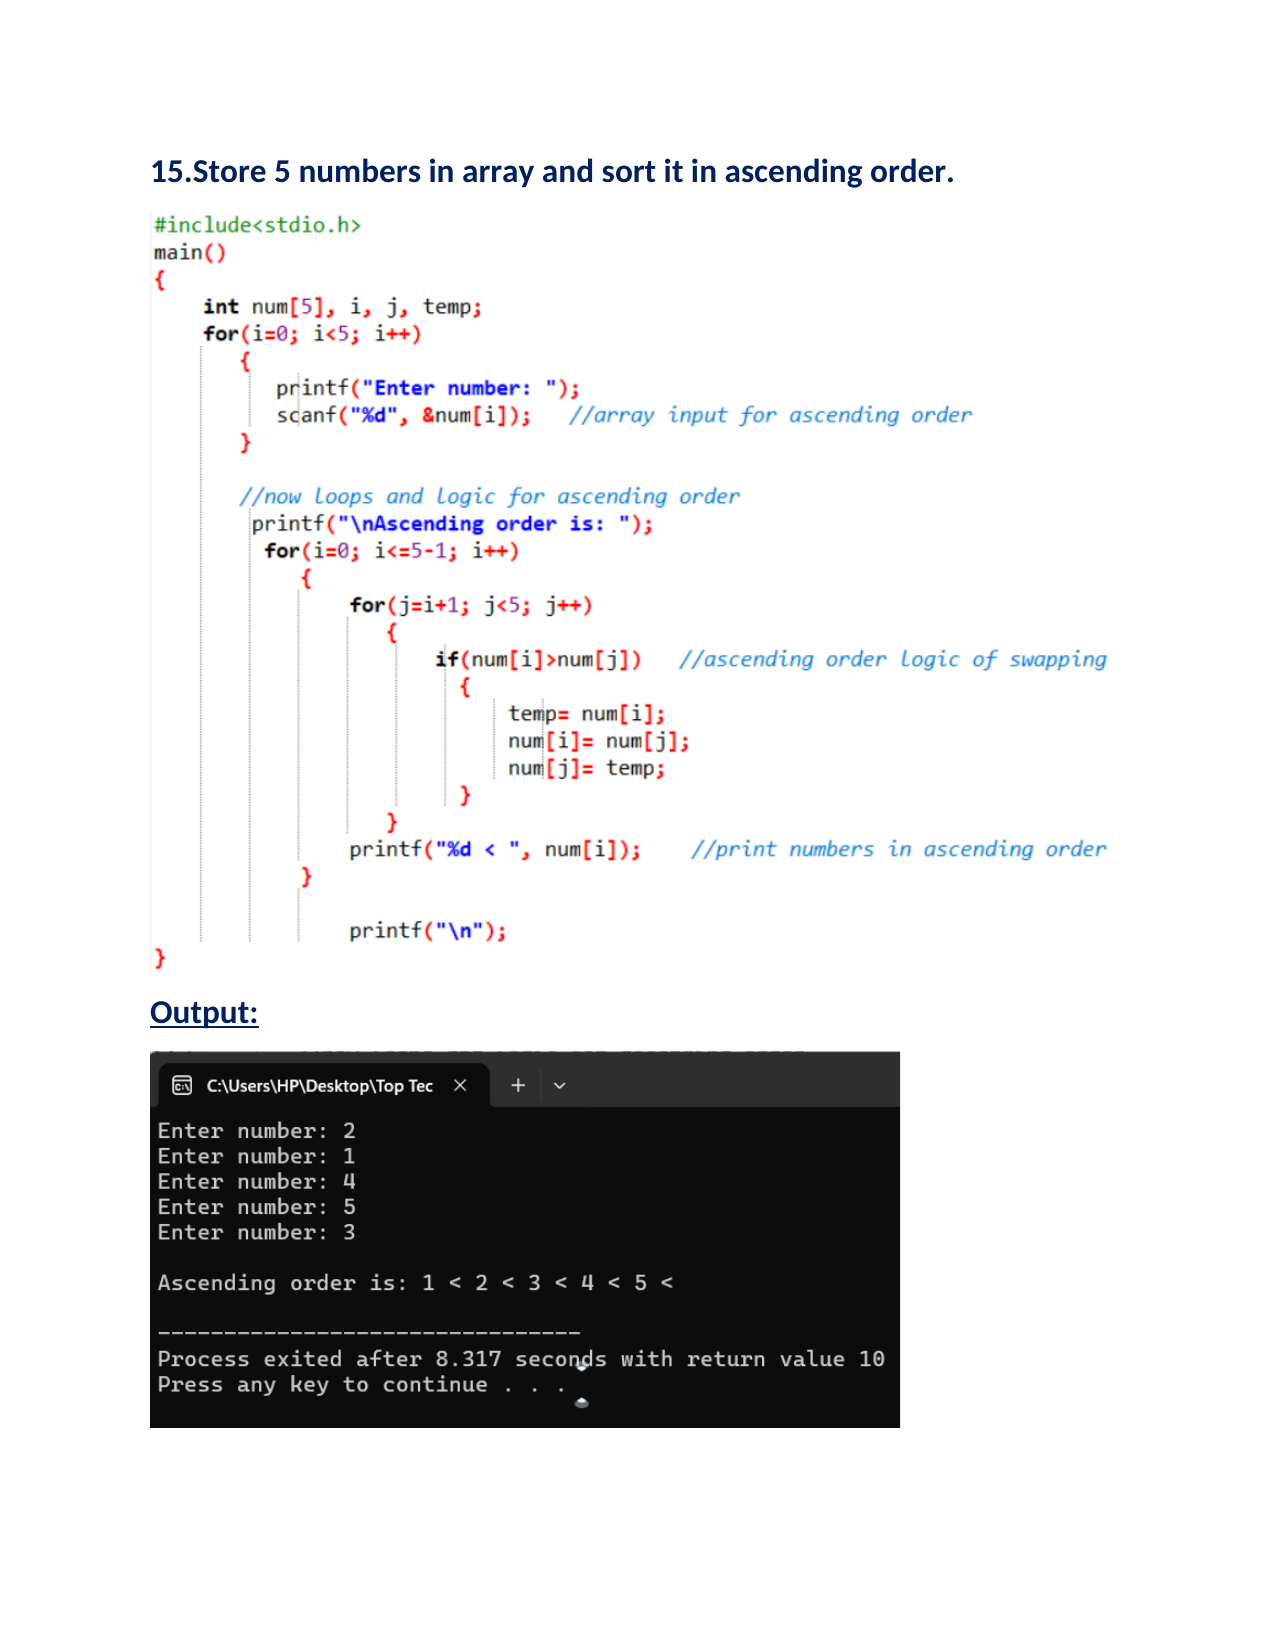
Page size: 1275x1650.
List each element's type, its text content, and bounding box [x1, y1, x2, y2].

picture [150, 1051, 901, 1428]
text 15.Store 5 numbers in array and sort it in ascending order. [150, 150, 1125, 191]
picture [150, 210, 1125, 972]
text Output: [150, 991, 1125, 1032]
